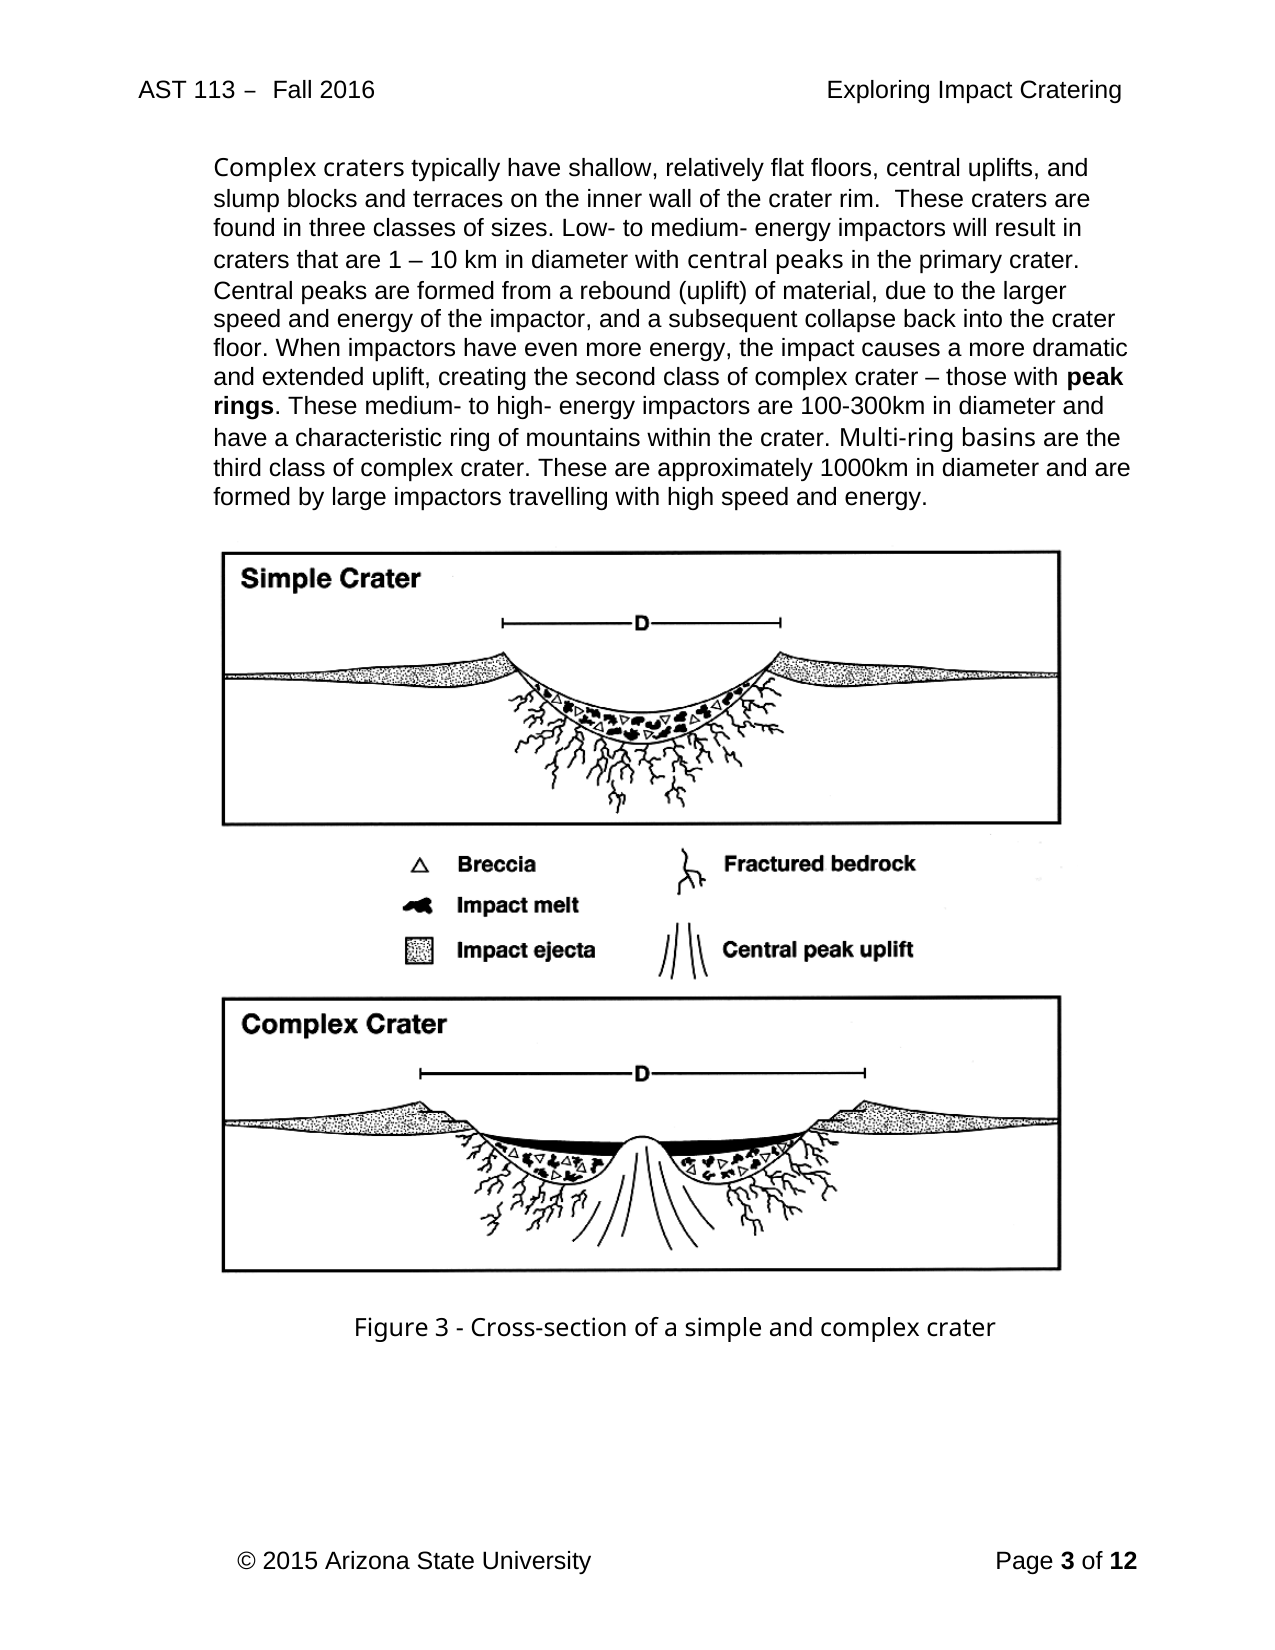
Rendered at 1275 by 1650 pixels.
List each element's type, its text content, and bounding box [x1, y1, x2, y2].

text Complex craters typically have shallow, relatively flat floors, central uplifts, and slump blocks and terraces on the inner wall of the crater rim. These craters are found in three classes of sizes. Low- to medium- energy impactors will result in craters that are 1 – 10 km in diameter with central peaks in the primary crater. Central peaks are formed from a rebound (uplift) of material, due to the larger speed and energy of the impactor, and a subsequent collapse back into the crater floor. When impactors have even more energy, the impact causes a more dramatic and extended uplift, creating the second class of complex crater – those with peak rings. These medium- to high- energy impactors are 100-300km in diameter and have a characteristic ring of mountains within the crater. Multi-ring basins are the third class of complex crater. These are approximately 1000km in diameter and are formed by large impactors travelling with high speed and energy. [213, 150, 1137, 511]
picture [213, 536, 1078, 1285]
text Figure 3 - Cross-section of a simple and complex crater [213, 1310, 1137, 1344]
